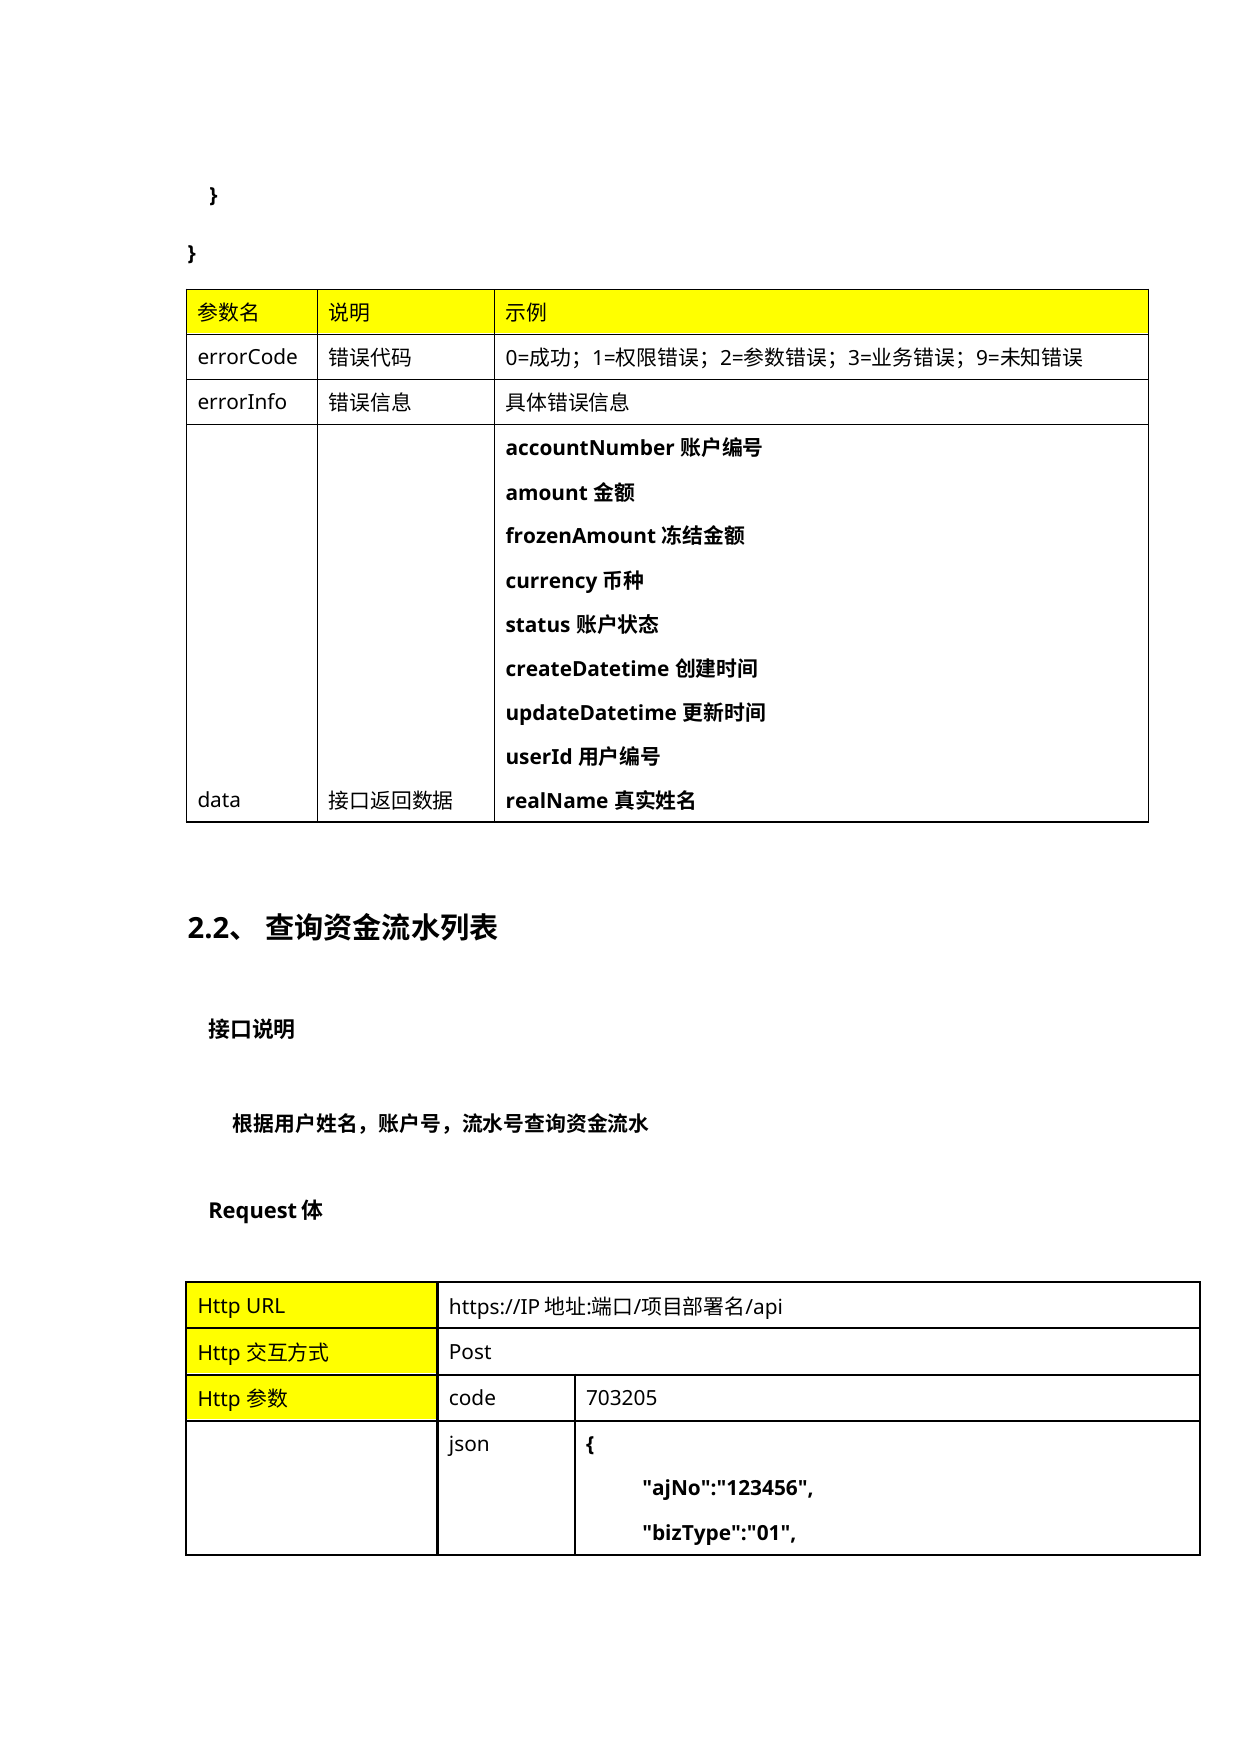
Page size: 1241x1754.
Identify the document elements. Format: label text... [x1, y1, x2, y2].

table_cell json [439, 1422, 574, 1554]
table_header https://IP地址:端口/项目部署名/api [439, 1283, 1199, 1327]
table_header 示例 [495, 290, 1148, 333]
table_cell accountNumber 账户编号 amount 金额 frozenAmount 冻结金额 currency 币种 status 账户状态 createDatetime 创建时间 updateDatetime 更新时间 userId 用户编号 realName 真实姓名 [495, 425, 1148, 821]
table_cell [187, 1422, 436, 1554]
text } [187, 172, 1053, 216]
subtitle 接口说明 [202, 1006, 1053, 1050]
table_cell 0=成功；1=权限错误；2=参数错误；3=业务错误；9=未知错误 [495, 335, 1148, 379]
table_cell 具体错误信息 [495, 380, 1148, 424]
table_cell Post [439, 1329, 1199, 1373]
table_cell Http 交互方式 [187, 1329, 436, 1373]
text 根据用户姓名，账户号，流水号查询资金流水 [187, 1101, 1053, 1145]
table_header 参数名 [187, 290, 317, 333]
table_cell 错误信息 [318, 380, 494, 424]
table_cell 错误代码 [318, 335, 494, 379]
table_cell errorCode [187, 335, 317, 379]
text } [187, 230, 1053, 274]
table_cell Http 参数 [187, 1376, 436, 1419]
table_cell 接口返回数据 [318, 425, 494, 821]
table_cell 703205 [576, 1376, 1199, 1419]
table_cell errorInfo [187, 380, 317, 424]
table_header 说明 [318, 290, 494, 333]
subtitle 查询资金流水列表 [187, 904, 1053, 948]
table_header Http URL [187, 1283, 436, 1327]
subtitle Request体 [202, 1187, 1053, 1231]
table_cell code [439, 1376, 574, 1419]
table_cell data [187, 425, 317, 821]
